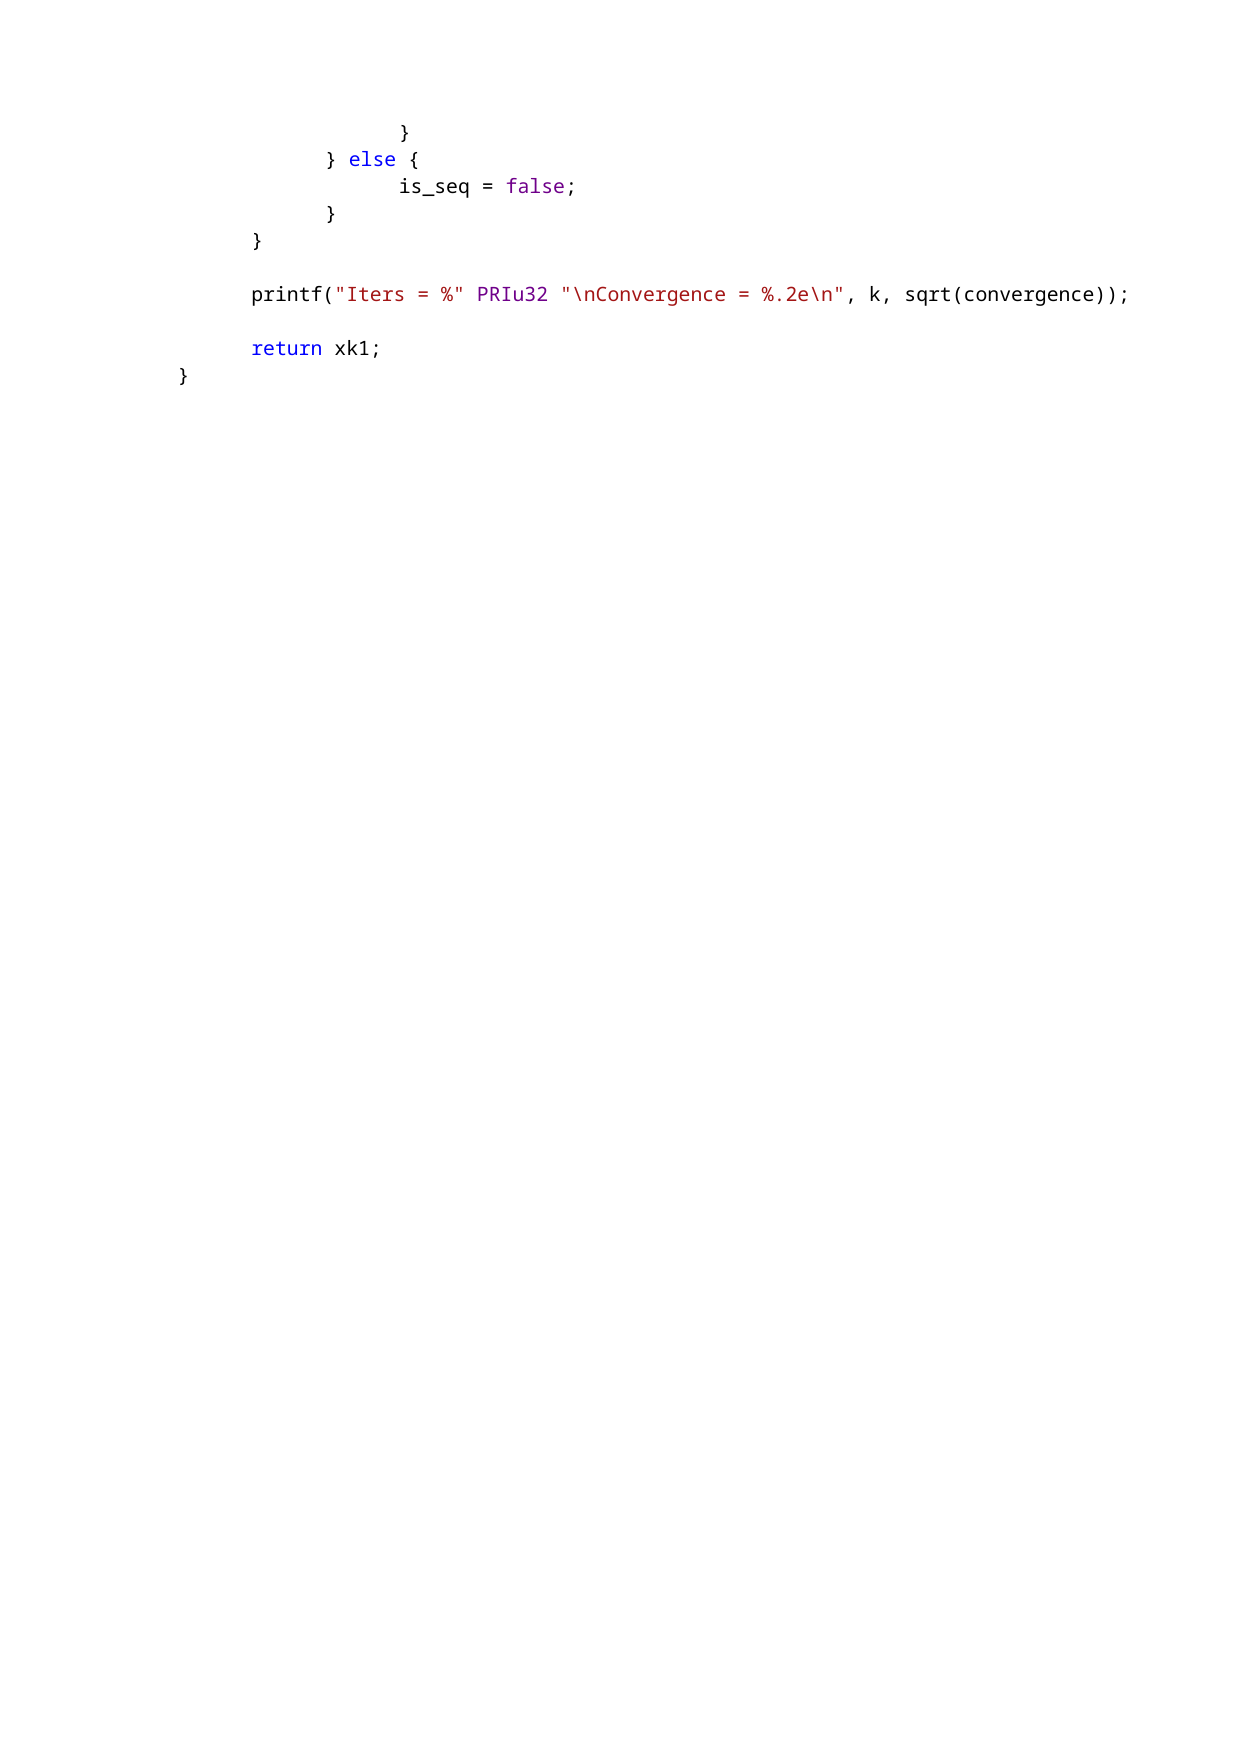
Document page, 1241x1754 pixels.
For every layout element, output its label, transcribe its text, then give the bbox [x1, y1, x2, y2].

text return xk1; [177, 334, 1152, 361]
text } [177, 118, 1152, 145]
text } else { [177, 145, 1152, 172]
text is_seq = false; [177, 172, 1152, 199]
text } [177, 226, 1152, 253]
text printf("Iters = %" PRIu32 "\nConvergence = %.2e\n", k, sqrt(convergence)); [177, 280, 1152, 307]
text } [177, 361, 1152, 388]
text } [177, 199, 1152, 226]
